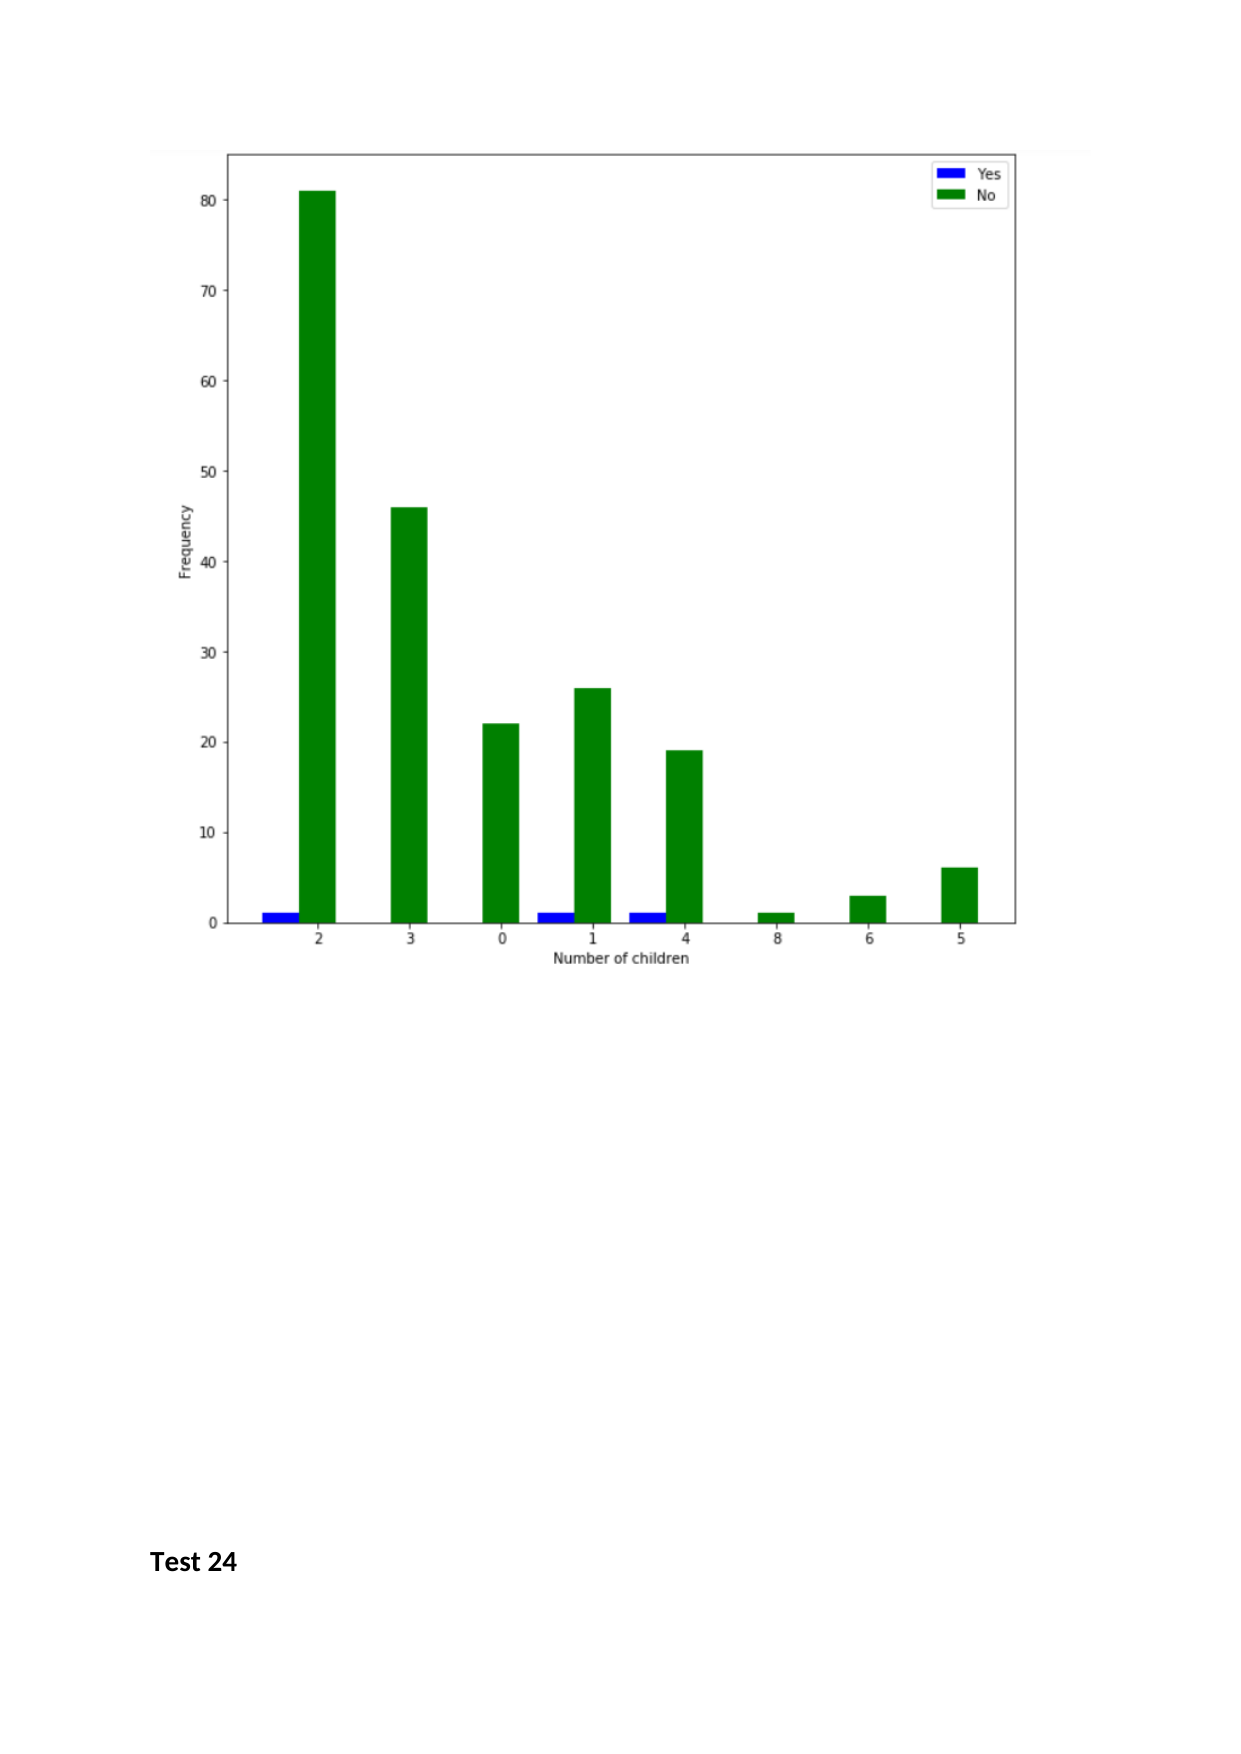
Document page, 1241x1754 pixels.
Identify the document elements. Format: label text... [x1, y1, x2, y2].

picture [150, 150, 1091, 973]
text Test 24 [150, 1543, 1090, 1578]
